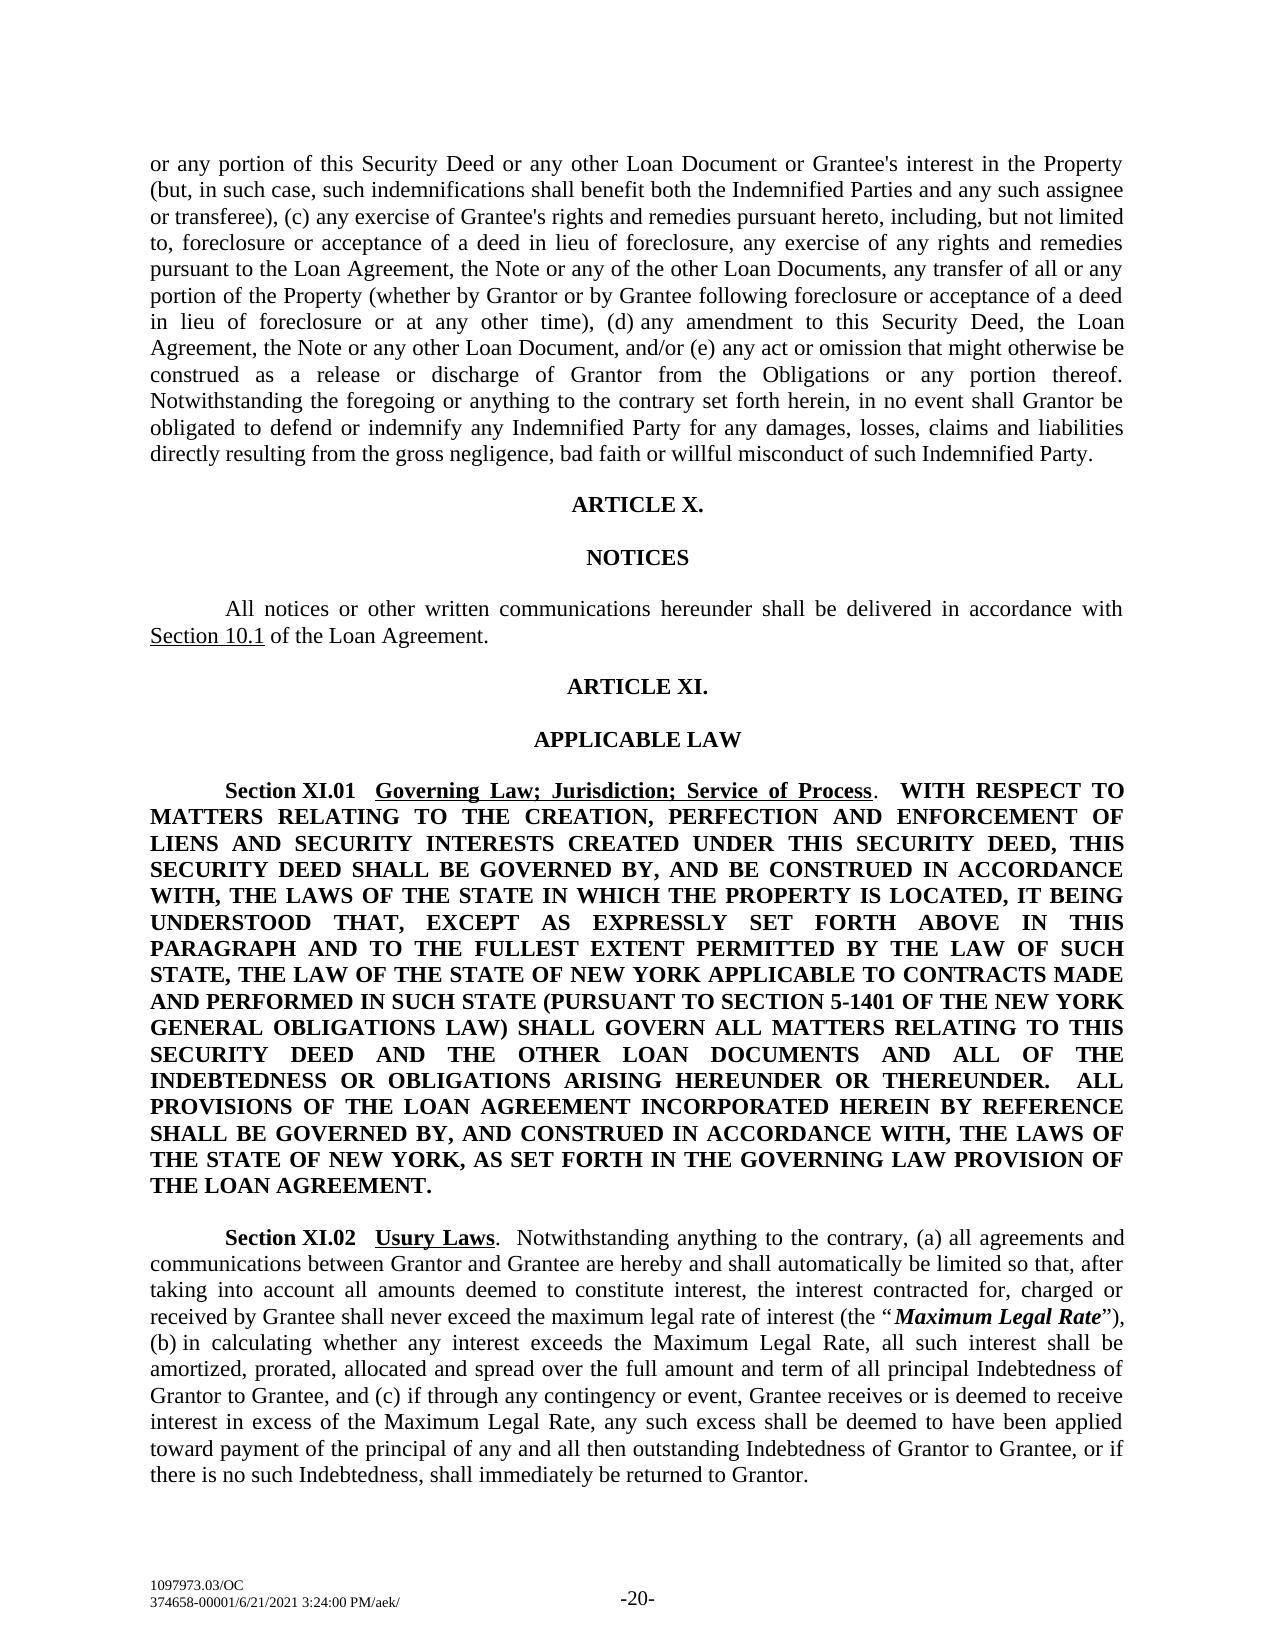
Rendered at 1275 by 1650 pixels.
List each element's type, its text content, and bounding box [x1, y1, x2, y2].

text All notices or other written communications hereunder shall be delivered in accordance with Section 10.1 of the Loan Agreement. [150, 595, 1125, 648]
subtitle Usury Laws. Notwithstanding anything to the contrary, (a) all agreements and communications between Grantor and Grantee are hereby and shall automatically be limited so that, after taking into account all amounts deemed to constitute interest, the interest contracted for, charged or received by Grantee shall never exceed the maximum legal rate of interest (the “Maximum Legal Rate”), (b) in calculating whether any interest exceeds the Maximum Legal Rate, all such interest shall be amortized, prorated, allocated and spread over the full amount and term of all principal Indebtedness of Grantor to Grantee, and (c) if through any contingency or event, Grantee receives or is deemed to receive interest in excess of the Maximum Legal Rate, any such excess shall be deemed to have been applied toward payment of the principal of any and all then outstanding Indebtedness of Grantor to Grantee, or if there is no such Indebtedness, shall immediately be returned to Grantor. [150, 1224, 1125, 1487]
subtitle APPLICABLE LAW [150, 673, 1125, 752]
subtitle Governing Law; Jurisdiction; Service of Process. WITH RESPECT TO MATTERS RELATING TO THE CREATION, PERFECTION AND ENFORCEMENT OF LIENS AND SECURITY INTERESTS CREATED UNDER THIS SECURITY DEED, THIS SECURITY DEED SHALL BE GOVERNED BY, AND BE CONSTRUED IN ACCORDANCE WITH, THE LAWS OF THE STATE IN WHICH THE PROPERTY IS LOCATED, IT BEING UNDERSTOOD THAT, EXCEPT AS EXPRESSLY SET FORTH ABOVE IN THIS PARAGRAPH AND TO THE FULLEST EXTENT PERMITTED BY THE LAW OF SUCH STATE, THE LAW OF THE STATE OF NEW YORK APPLICABLE TO CONTRACTS MADE AND PERFORMED IN SUCH STATE (PURSUANT TO SECTION 5-1401 OF THE NEW YORK GENERAL OBLIGATIONS LAW) SHALL GOVERN ALL MATTERS RELATING TO THIS SECURITY DEED AND THE OTHER LOAN DOCUMENTS AND ALL OF THE INDEBTEDNESS OR OBLIGATIONS ARISING HEREUNDER OR THEREUNDER. ALL PROVISIONS OF THE LOAN AGREEMENT INCORPORATED HEREIN BY REFERENCE SHALL BE GOVERNED BY, AND CONSTRUED IN ACCORDANCE WITH, THE LAWS OF THE STATE OF NEW YORK, AS SET FORTH IN THE GOVERNING LAW PROVISION OF THE LOAN AGREEMENT. [150, 777, 1125, 1199]
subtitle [150, 150, 1125, 466]
subtitle NOTICES [150, 491, 1125, 570]
